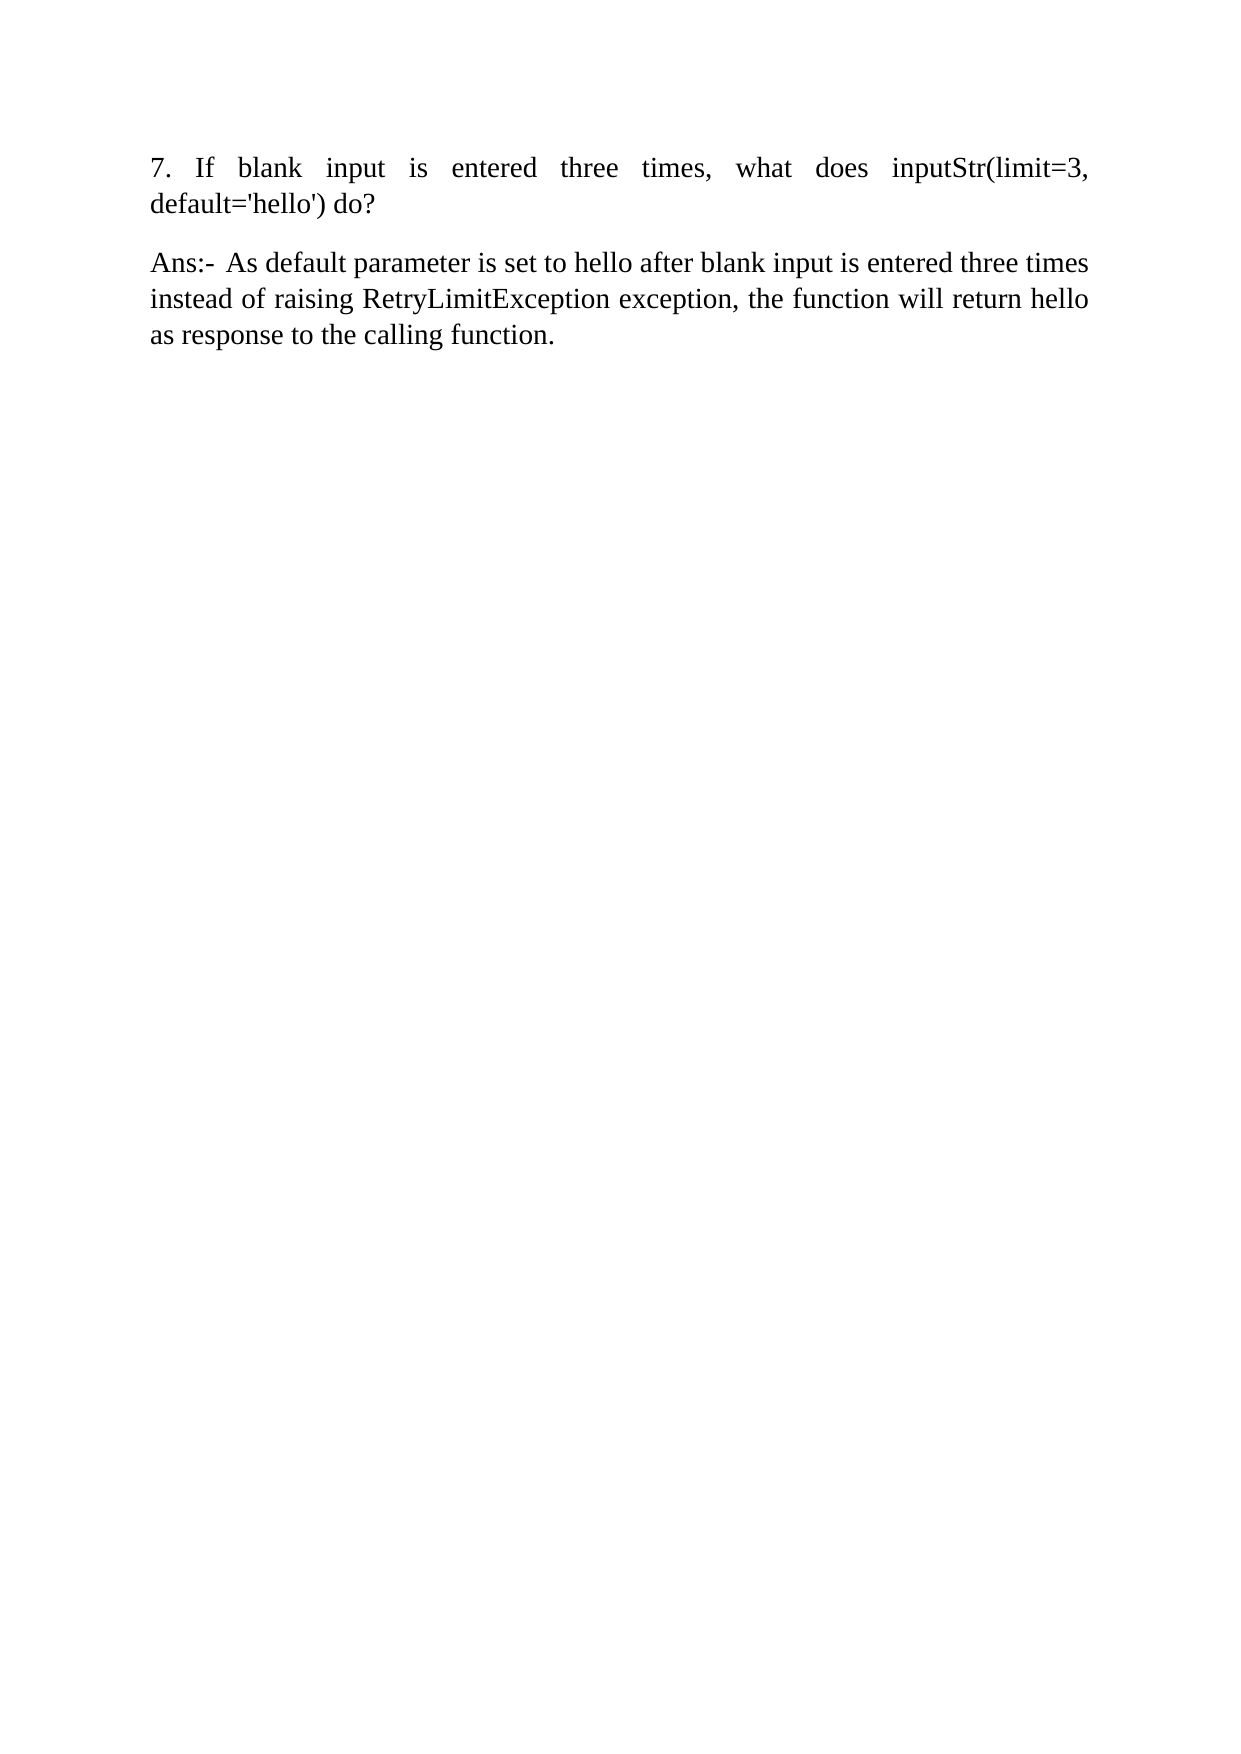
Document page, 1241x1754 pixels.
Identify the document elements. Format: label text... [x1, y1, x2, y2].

text Ans:- As default parameter is set to hello after blank input is entered three times instead of raising RetryLimitException exception, the function will return hello as response to the calling function. [150, 245, 1090, 351]
text 7. If blank input is entered three times, what does inputStr(limit=3, default='hello') do? [150, 150, 1090, 220]
